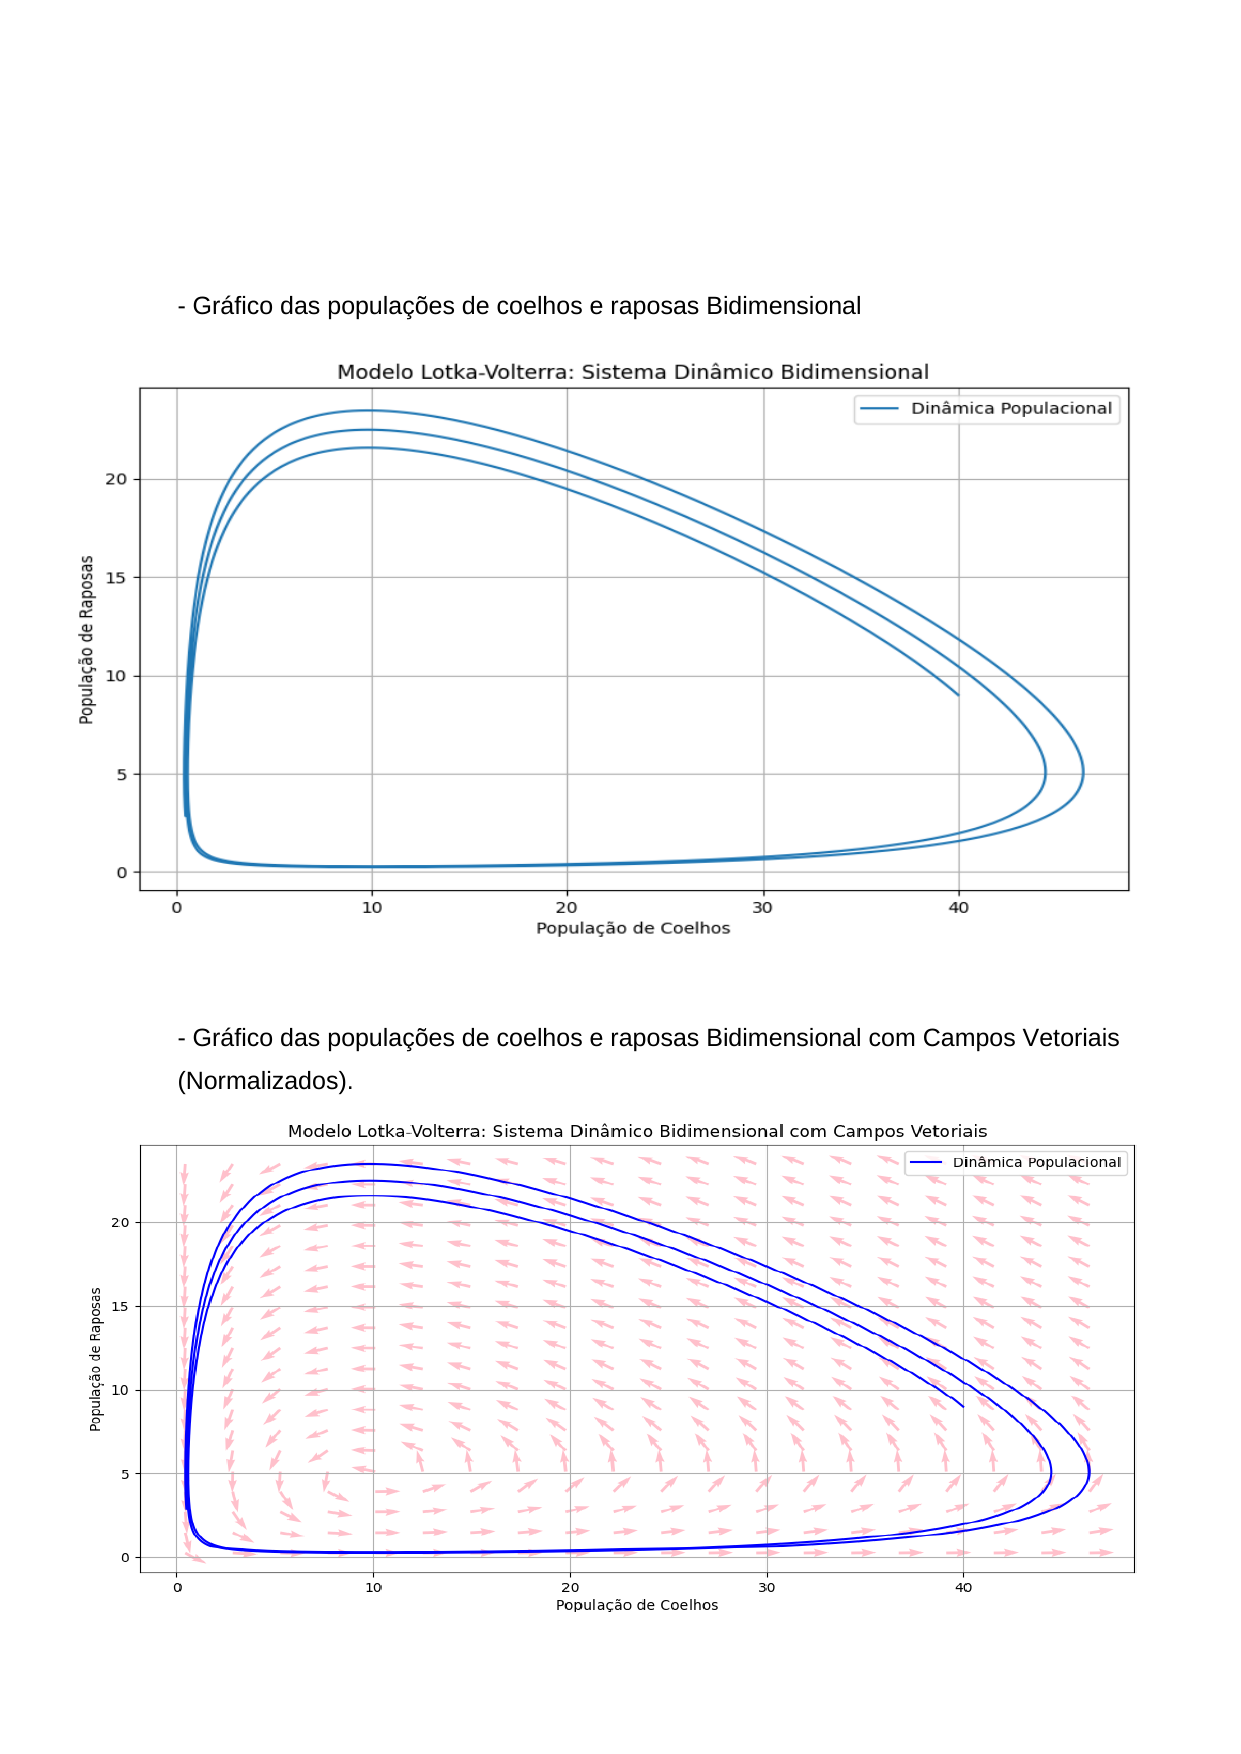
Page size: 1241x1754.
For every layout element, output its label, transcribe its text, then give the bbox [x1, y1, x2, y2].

picture [73, 1108, 1167, 1623]
text - Gráfico das populações de coelhos e raposas Bidimensional [177, 291, 1122, 319]
picture [63, 330, 1173, 951]
text - Gráfico das populações de coelhos e raposas Bidimensional com Campos Vetoriais (Normalizados). [177, 1023, 1122, 1095]
